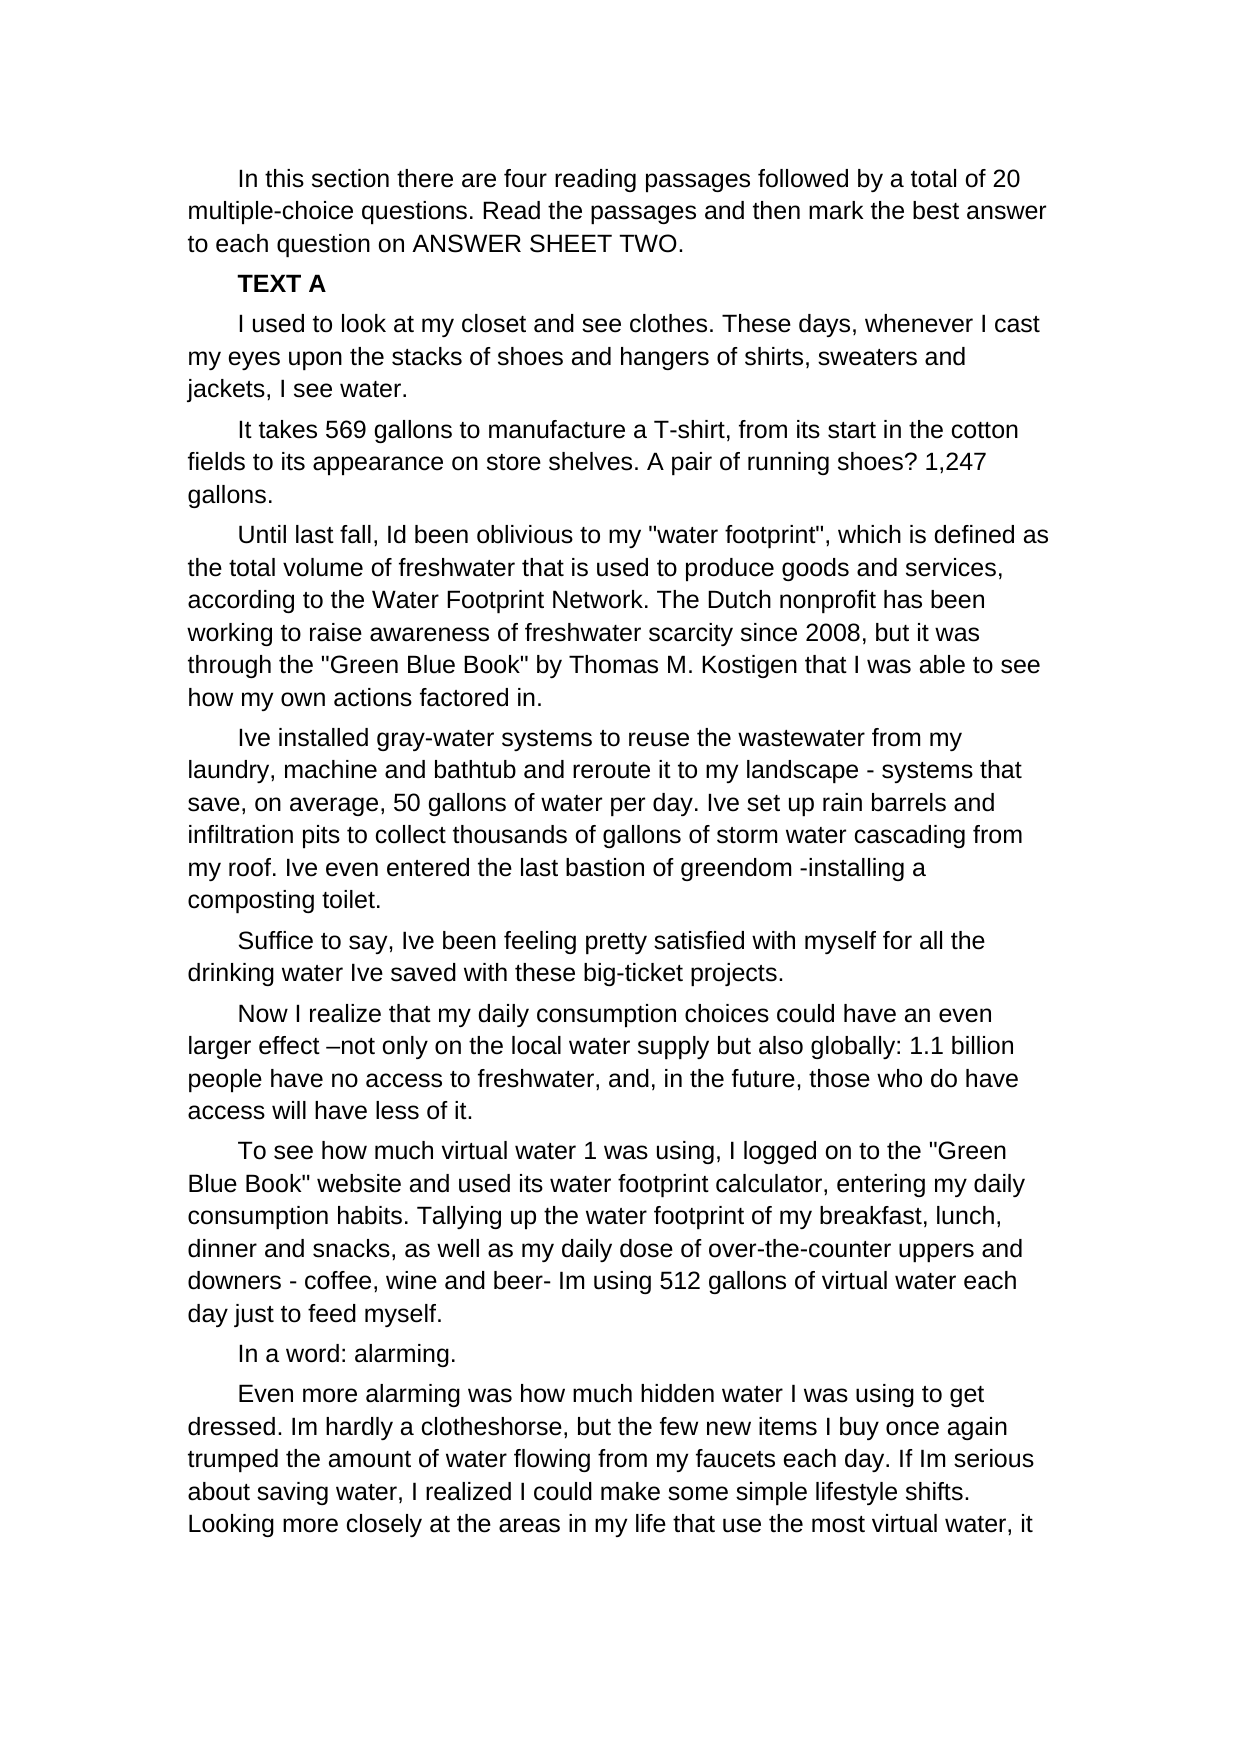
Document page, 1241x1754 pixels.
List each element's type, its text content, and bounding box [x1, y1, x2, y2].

text TEXT A [187, 267, 1053, 300]
text Now I realize that my daily consumption choices could have an even larger effect –not only on the local water supply but also globally: 1.1 billion people have no access to freshwater, and, in the future, those who do have access will have less of it. [187, 997, 1053, 1127]
text In a word: alarming. [187, 1337, 1053, 1370]
text Suffice to say, Ive been feeling pretty satisfied with myself for all the drinking water Ive saved with these big-ticket projects. [187, 924, 1053, 989]
text In this section there are four reading passages followed by a total of 20 multiple-choice questions. Read the passages and then mark the best answer to each question on ANSWER SHEET TWO. [187, 162, 1053, 259]
text It takes 569 gallons to manufacture a T-shirt, from its start in the cotton fields to its appearance on store shelves. A pair of running shoes? 1,247 gallons. [187, 413, 1053, 510]
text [187, 1378, 1053, 1540]
text Ive installed gray-water systems to reuse the wastewater from my laundry, machine and bathtub and reroute it to my landscape - systems that save, on average, 50 gallons of water per day. Ive set up rain barrels and infiltration pits to collect thousands of gallons of storm water cascading from my roof. Ive even entered the last bastion of greendom -installing a composting toilet. [187, 721, 1053, 916]
text To see how much virtual water 1 was using, I logged on to the "Green Blue Book" website and used its water footprint calculator, entering my daily consumption habits. Tallying up the water footprint of my breakfast, lunch, dinner and snacks, as well as my daily dose of over-the-counter uppers and downers - coffee, wine and beer- Im using 512 gallons of virtual water each day just to feed myself. [187, 1134, 1053, 1329]
text I used to look at my closet and see clothes. These days, whenever I cast my eyes upon the stacks of shoes and hangers of shirts, sweaters and jackets, I see water. [187, 308, 1053, 405]
text Until last fall, Id been oblivious to my "water footprint", which is defined as the total volume of freshwater that is used to produce goods and services, according to the Water Footprint Network. The Dutch nonprofit has been working to raise awareness of freshwater scarcity since 2008, but it was through the "Green Blue Book" by Thomas M. Kostigen that I was able to see how my own actions factored in. [187, 518, 1053, 713]
